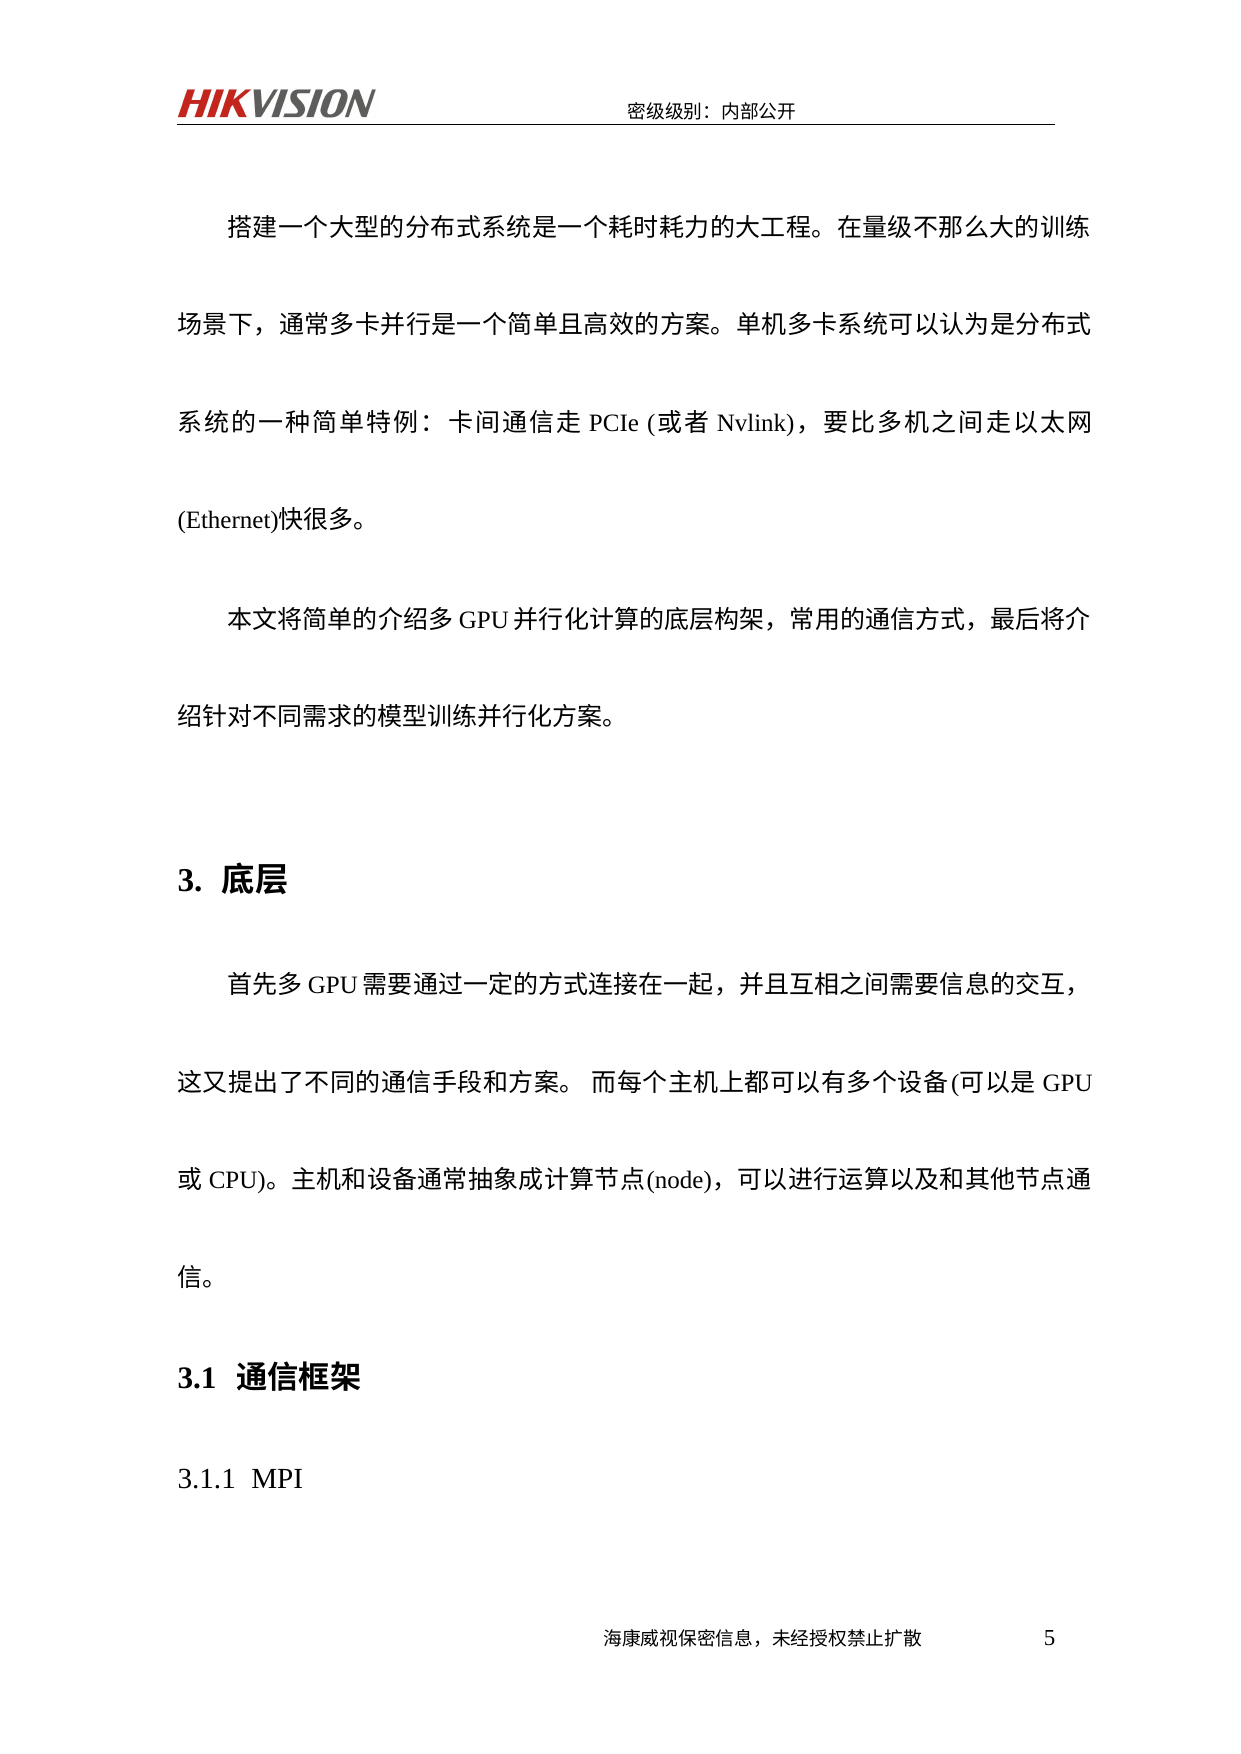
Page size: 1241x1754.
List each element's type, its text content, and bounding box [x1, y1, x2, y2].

text 搭建一个大型的分布式系统是一个耗时耗力的大工程。在量级不那么大的训练场景下，通常多卡并行是一个简单且高效的方案。单机多卡系统可以认为是分布式系统的一种简单特例：卡间通信走PCIe (或者Nvlink)，要比多机之间走以太网(Ethernet)快很多。 [177, 193, 1092, 550]
subtitle 底层 [177, 845, 1092, 910]
text 本文将简单的介绍多GPU并行化计算的底层构架，常用的通信方式，最后将介绍针对不同需求的模型训练并行化方案。 [177, 585, 1092, 747]
text 首先多GPU需要通过一定的方式连接在一起，并且互相之间需要信息的交互，这又提出了不同的通信手段和方案。 而每个主机上都可以有多个设备(可以是 GPU 或 CPU)。主机和设备通常抽象成计算节点(node)，可以进行运算以及和其他节点通信。 [177, 950, 1092, 1308]
subtitle 通信框架 [177, 1342, 1092, 1407]
picture [177, 88, 379, 119]
subtitle MPI [177, 1446, 1092, 1511]
